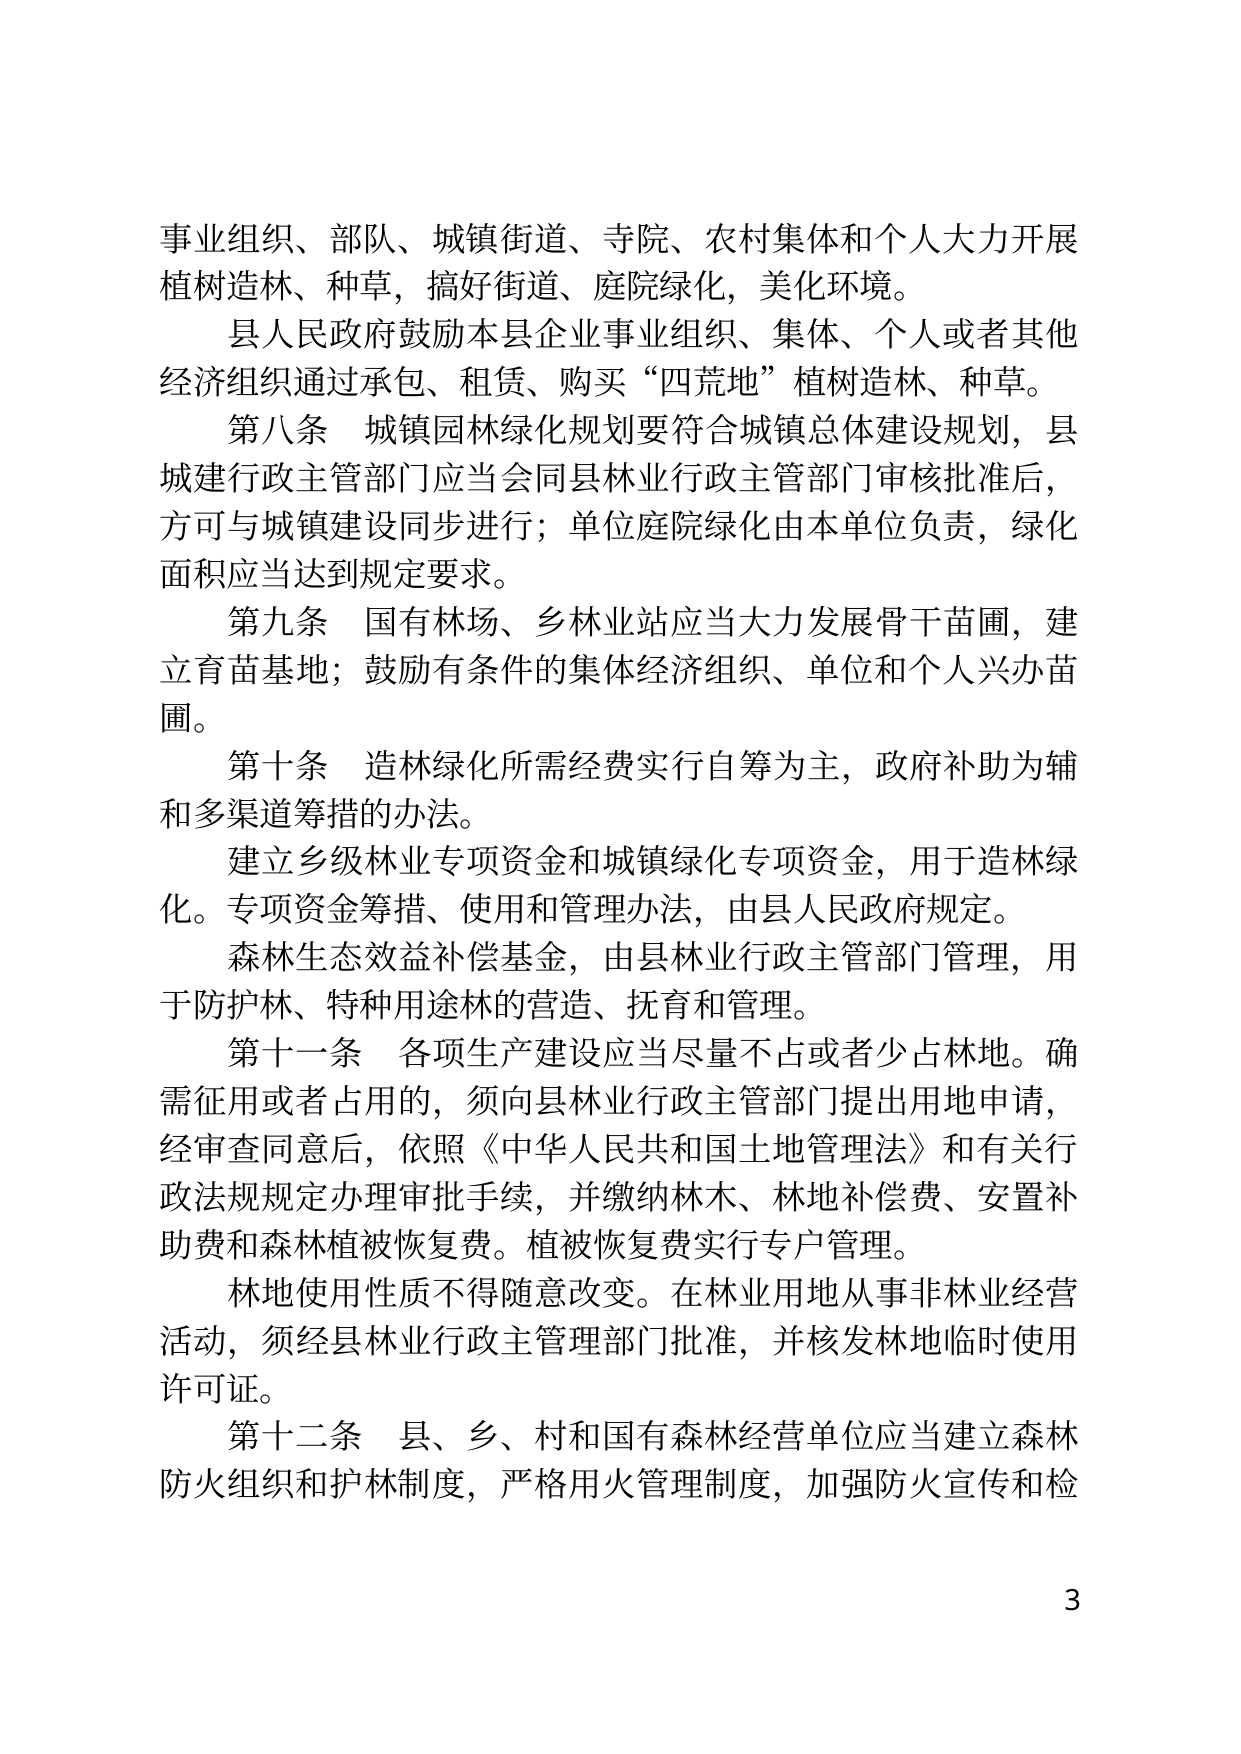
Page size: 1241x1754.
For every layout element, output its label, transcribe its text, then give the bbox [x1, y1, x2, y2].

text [159, 1411, 1081, 1506]
text 县人民政府鼓励本县企业事业组织、集体、个人或者其他经济组织通过承包、租赁、购买“四荒地”植树造林、种草。 [159, 308, 1081, 404]
text 建立乡级林业专项资金和城镇绿化专项资金，用于造林绿化。专项资金筹措、使用和管理办法，由县人民政府规定。 [159, 836, 1081, 931]
text 第九条 国有林场、乡林业站应当大力发展骨干苗圃，建立育苗基地；鼓励有条件的集体经济组织、单位和个人兴办苗圃。 [159, 596, 1081, 740]
text 第十条 造林绿化所需经费实行自筹为主，政府补助为辅和多渠道筹措的办法。 [159, 740, 1081, 836]
text 森林生态效益补偿基金，由县林业行政主管部门管理，用于防护林、特种用途林的营造、抚育和管理。 [159, 931, 1081, 1027]
text 第十一条 各项生产建设应当尽量不占或者少占林地。确需征用或者占用的，须向县林业行政主管部门提出用地申请，经审查同意后，依照《中华人民共和国土地管理法》和有关行政法规规定办理审批手续，并缴纳林木、林地补偿费、安置补助费和森林植被恢复费。植被恢复费实行专户管理。 [159, 1027, 1081, 1267]
text 林地使用性质不得随意改变。在林业用地从事非林业经营活动，须经县林业行政主管理部门批准，并核发林地临时使用许可证。 [159, 1267, 1081, 1411]
text 第八条 城镇园林绿化规划要符合城镇总体建设规划，县城建行政主管部门应当会同县林业行政主管部门审核批准后，方可与城镇建设同步进行；单位庭院绿化由本单位负责，绿化面积应当达到规定要求。 [159, 404, 1081, 596]
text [159, 213, 1081, 308]
